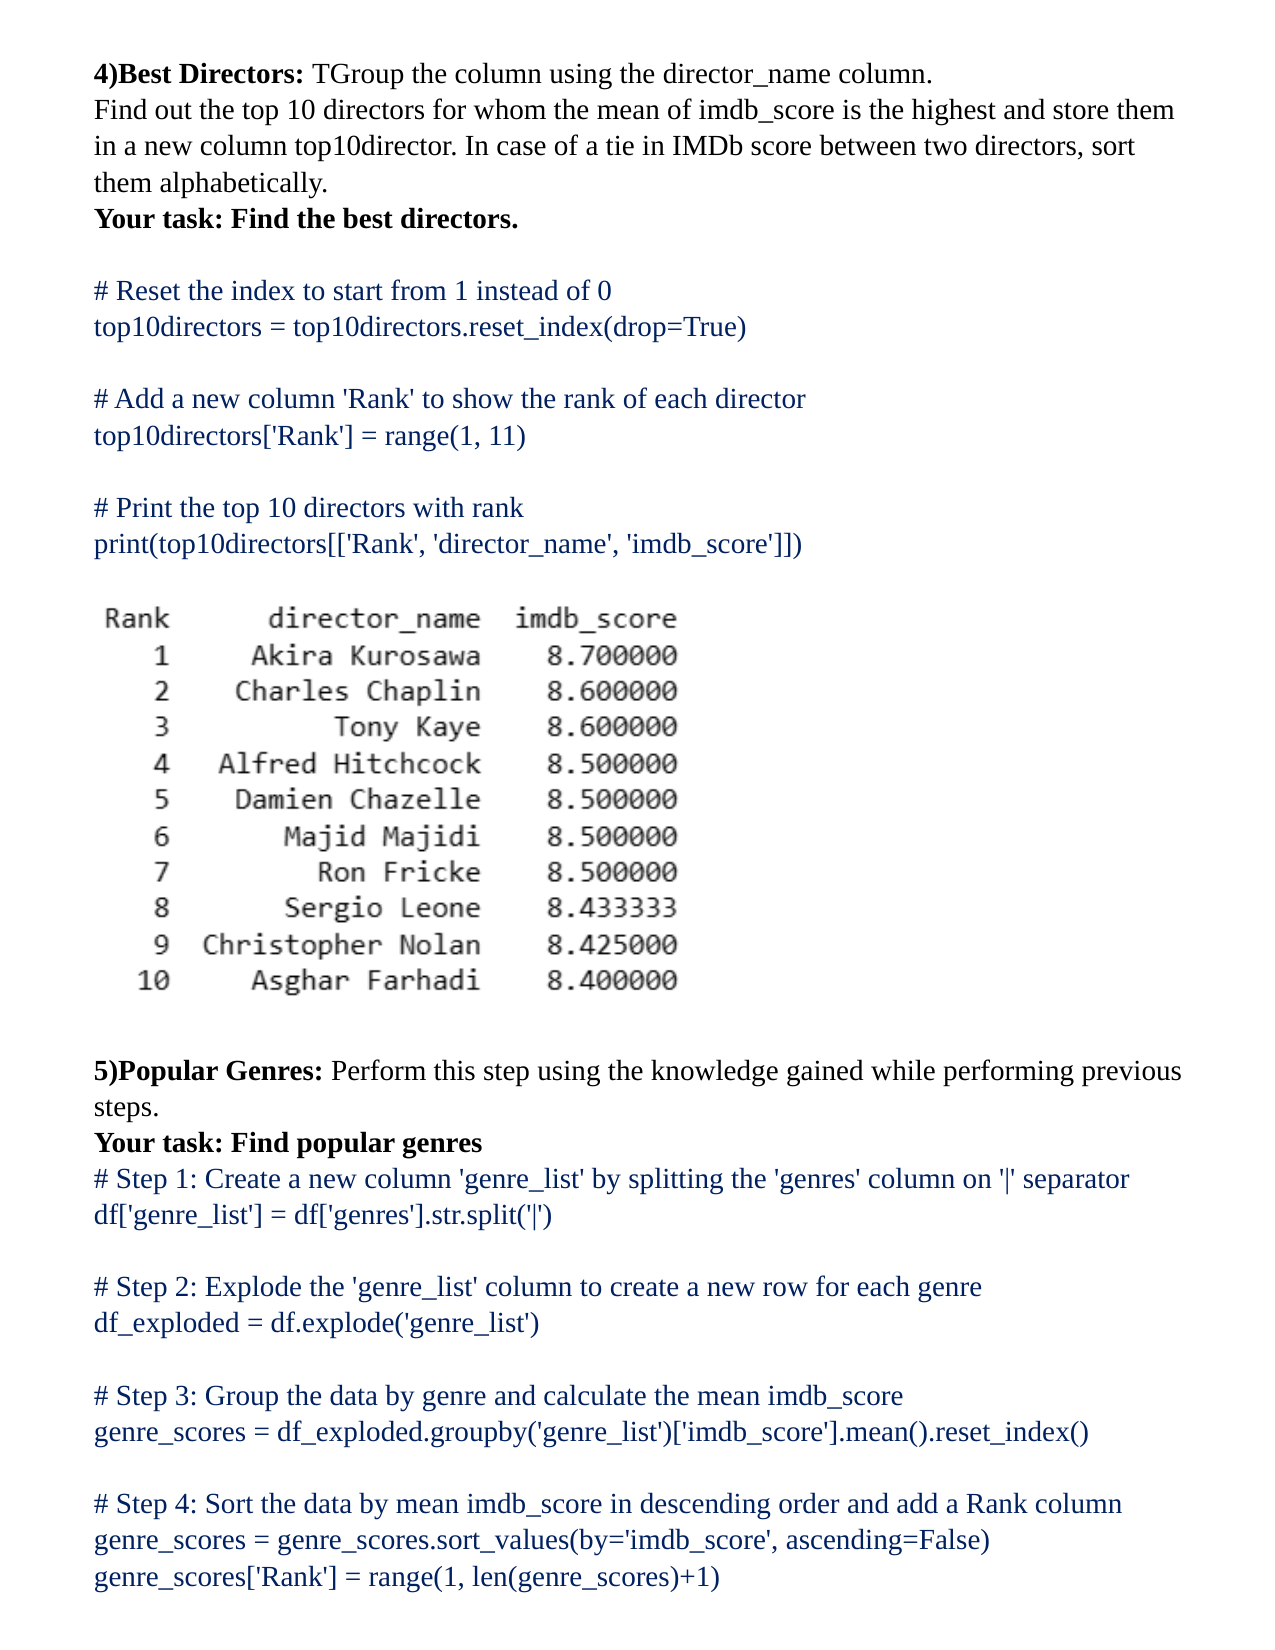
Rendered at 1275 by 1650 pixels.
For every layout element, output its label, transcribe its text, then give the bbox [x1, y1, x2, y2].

text genre_scores = df_exploded.groupby('genre_list')['imdb_score'].mean().reset_index() [94, 1414, 1200, 1448]
text # Reset the index to start from 1 instead of 0 [94, 273, 1200, 307]
text # Step 4: Sort the data by mean imdb_score in descending order and add a Rank column [94, 1486, 1200, 1520]
text 4)Best Directors: TGroup the column using the director_name column. [94, 56, 1200, 90]
picture [93, 598, 713, 1015]
text genre_scores['Rank'] = range(1, len(genre_scores)+1) [94, 1559, 1200, 1592]
text Find out the top 10 directors for whom the mean of imdb_score is the highest and store them in a new column top10director. In case of a tie in IMDb score between two directors, sort them alphabetically. [94, 92, 1200, 198]
text # Step 3: Group the data by genre and calculate the mean imdb_score [94, 1378, 1200, 1411]
text df_exploded = df.explode('genre_list') [94, 1306, 1200, 1339]
text # Step 2: Explode the 'genre_list' column to create a new row for each genre [94, 1269, 1200, 1303]
text # Add a new column 'Rank' to show the rank of each director [94, 382, 1200, 415]
text df['genre_list'] = df['genres'].str.split('|') [94, 1197, 1200, 1231]
text # Print the top 10 directors with rank [94, 490, 1200, 523]
text genre_scores = genre_scores.sort_values(by='imdb_score', ascending=False) [94, 1522, 1200, 1556]
text top10directors['Rank'] = range(1, 11) [94, 418, 1200, 451]
text Your task: Find the best directors. [94, 201, 1200, 234]
text Your task: Find popular genres [94, 1125, 1200, 1158]
text print(top10directors[['Rank', 'director_name', 'imdb_score']]) [94, 526, 1200, 560]
text top10directors = top10directors.reset_index(drop=True) [94, 309, 1200, 343]
text 5)Popular Genres: Perform this step using the knowledge gained while performing previous steps. [94, 1053, 1200, 1122]
text # Step 1: Create a new column 'genre_list' by splitting the 'genres' column on '|' separator [94, 1161, 1200, 1194]
